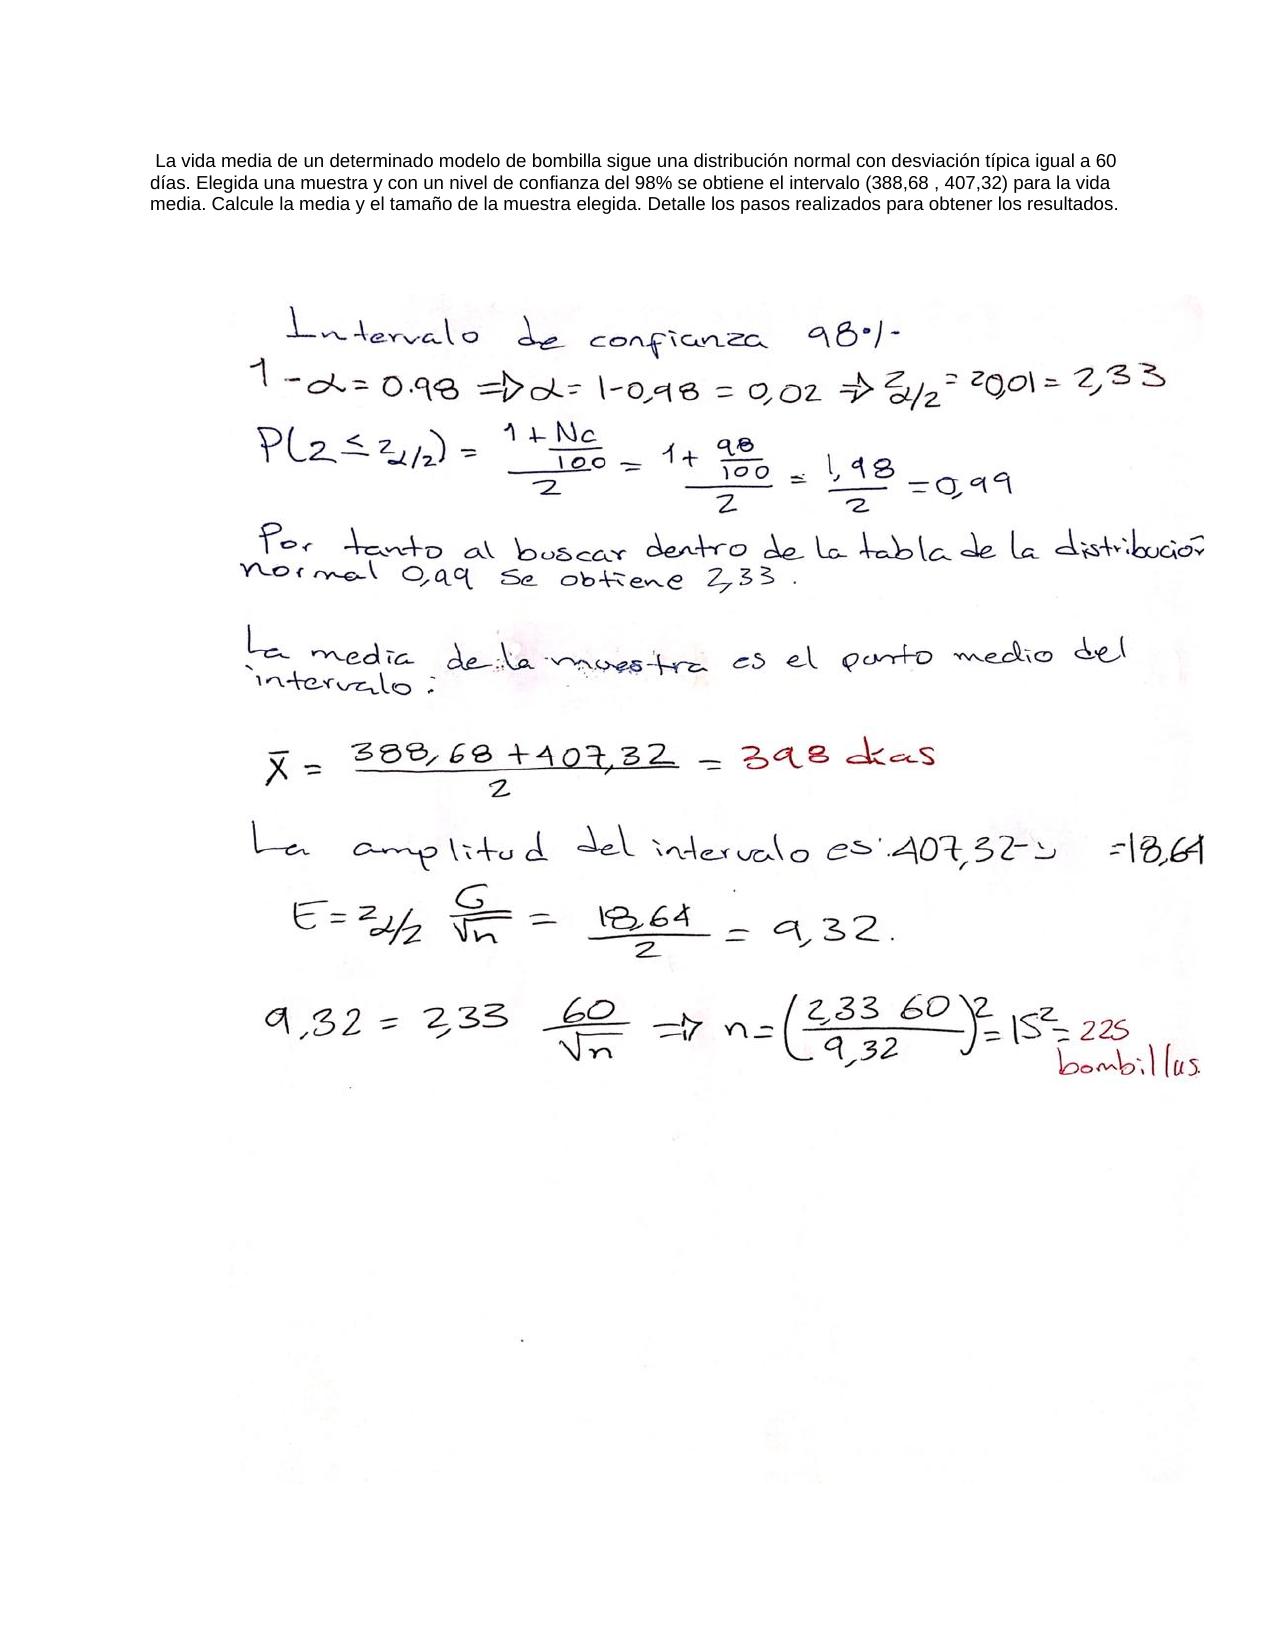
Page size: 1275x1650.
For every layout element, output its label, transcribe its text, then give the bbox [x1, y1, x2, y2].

subtitle La vida media de un determinado modelo de bombilla sigue una distribución normal con desviación típica igual a 60 días. Elegida una muestra y con un nivel de confianza del 98% se obtiene el intervalo (388,68 , 407,32) para la vida media. Calcule la media y el tamaño de la muestra elegida. Detalle los pasos realizados para obtener los resultados. [150, 150, 1125, 215]
picture [229, 294, 1205, 1484]
